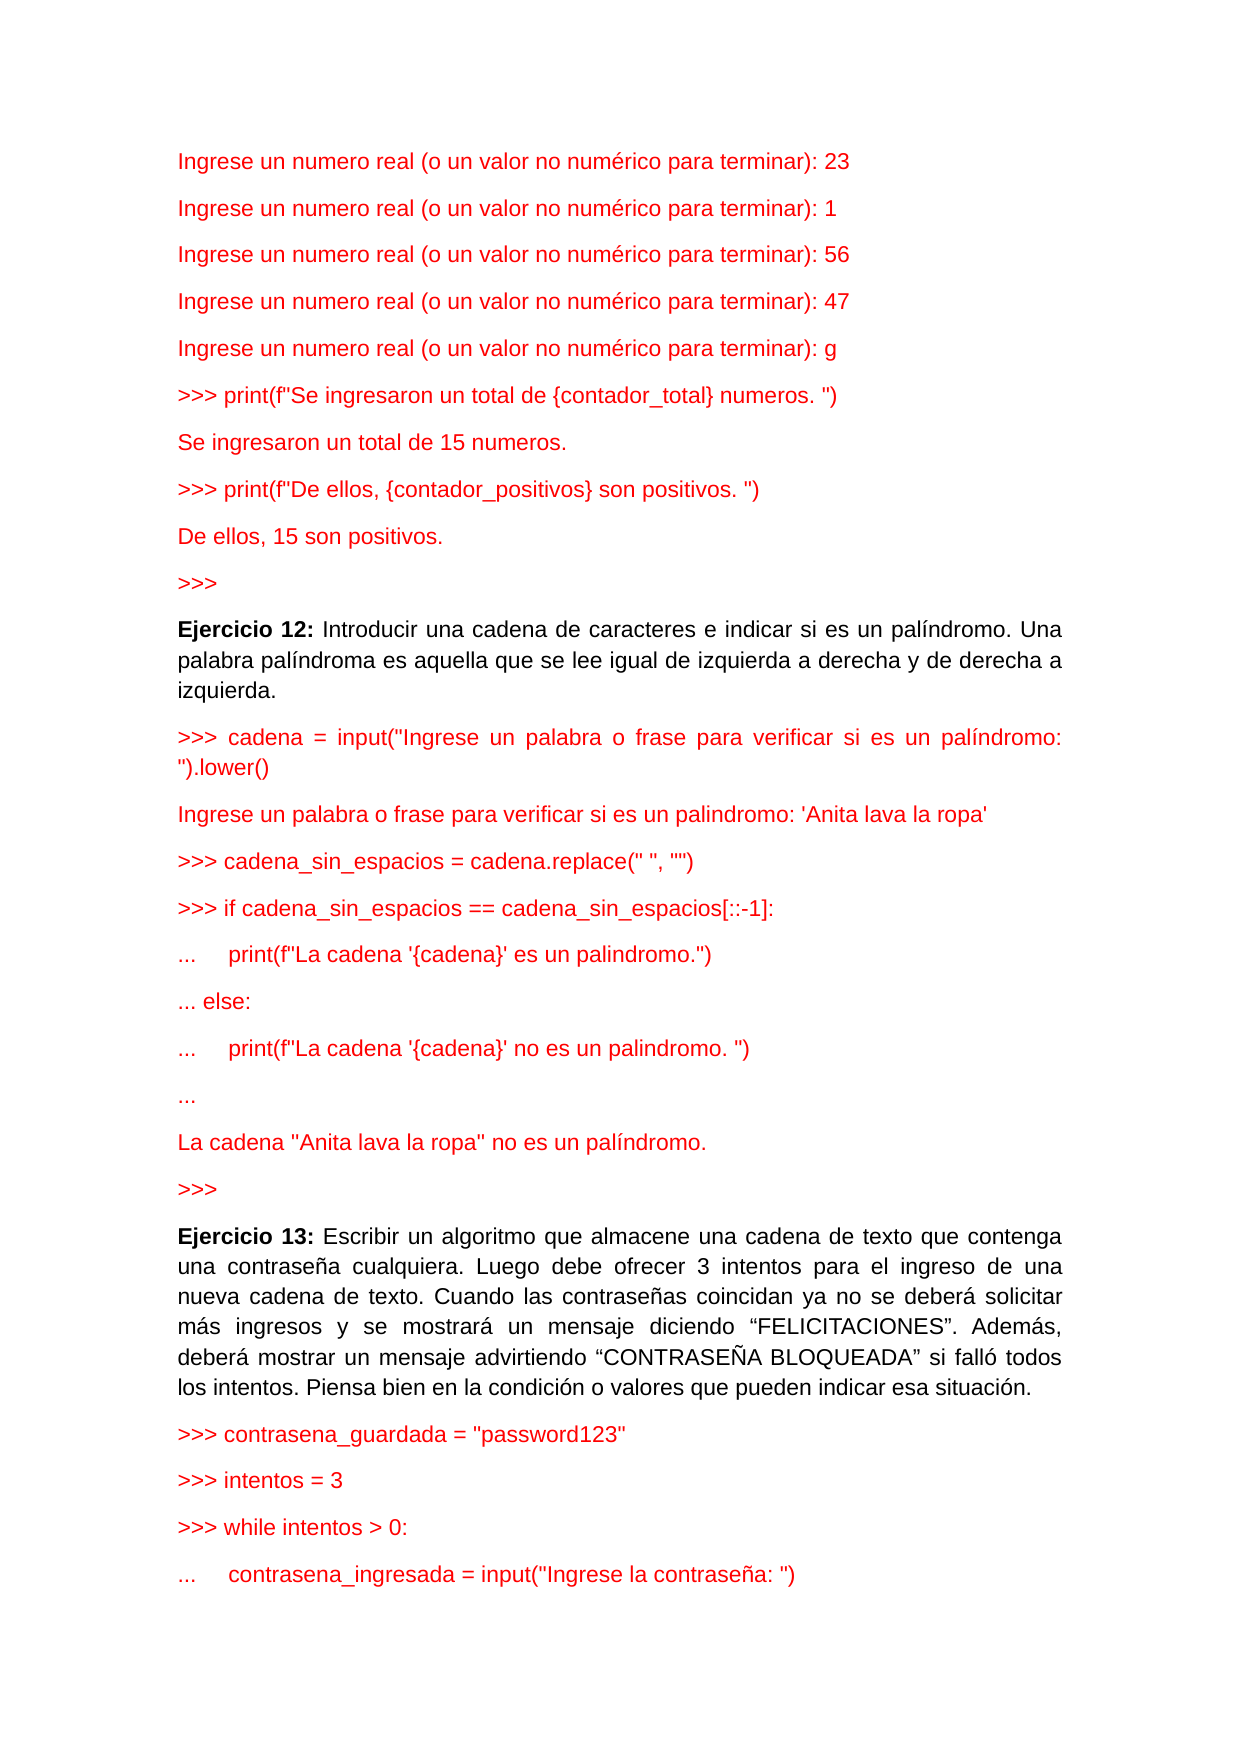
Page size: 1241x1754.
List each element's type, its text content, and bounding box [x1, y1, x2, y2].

text ... print(f"La cadena '{cadena}' no es un palindromo. ") [177, 1035, 1063, 1061]
text ... [177, 1082, 1063, 1108]
text Ingrese un numero real (o un valor no numérico para terminar): 1 [177, 194, 1063, 221]
text Ejercicio 13: Escribir un algoritmo que almacene una cadena de texto que contenga una contraseña cualquiera. Luego debe ofrecer 3 intentos para el ingreso de una nueva cadena de texto. Cuando las contraseñas coincidan ya no se deberá solicitar más ingresos y se mostrará un mensaje diciendo “FELICITACIONES”. Además, deberá mostrar un mensaje advirtiendo “CONTRASEÑA BLOQUEADA” si falló todos los intentos. Piensa bien en la condición o valores que pueden indicar esa situación. [177, 1223, 1063, 1400]
text Ingrese un numero real (o un valor no numérico para terminar): 56 [177, 241, 1063, 268]
text Se ingresaron un total de 15 numeros. [177, 429, 1063, 455]
text >>> while intentos > 0: [177, 1514, 1063, 1541]
text De ellos, 15 son positivos. [177, 523, 1063, 549]
text ... contrasena_ingresada = input("Ingrese la contraseña: ") [177, 1561, 1063, 1587]
text >>> [177, 1176, 1063, 1202]
text >>> cadena_sin_espacios = cadena.replace(" ", "") [177, 848, 1063, 874]
text >>> cadena = input("Ingrese un palabra o frase para verificar si es un palíndromo: ").lower() [177, 724, 1063, 780]
text Ejercicio 12: Introducir una cadena de caracteres e indicar si es un palíndromo. Una palabra palíndroma es aquella que se lee igual de izquierda a derecha y de derecha a izquierda. [177, 616, 1063, 703]
text >>> intentos = 3 [177, 1467, 1063, 1494]
text >>> print(f"De ellos, {contador_positivos} son positivos. ") [177, 476, 1063, 502]
text Ingrese un numero real (o un valor no numérico para terminar): 23 [177, 148, 1063, 174]
text ... print(f"La cadena '{cadena}' es un palindromo.") [177, 941, 1063, 968]
text >>> [177, 569, 1063, 596]
text Ingrese un palabra o frase para verificar si es un palindromo: 'Anita lava la ropa' [177, 801, 1063, 827]
text La cadena ''Anita lava la ropa'' no es un palíndromo. [177, 1129, 1063, 1155]
text >>> print(f"Se ingresaron un total de {contador_total} numeros. ") [177, 382, 1063, 408]
text ... else: [177, 988, 1063, 1014]
text Ingrese un numero real (o un valor no numérico para terminar): 47 [177, 288, 1063, 314]
text >>> if cadena_sin_espacios == cadena_sin_espacios[::-1]: [177, 894, 1063, 921]
text >>> contrasena_guardada = "password123" [177, 1421, 1063, 1447]
text Ingrese un numero real (o un valor no numérico para terminar): g [177, 335, 1063, 361]
